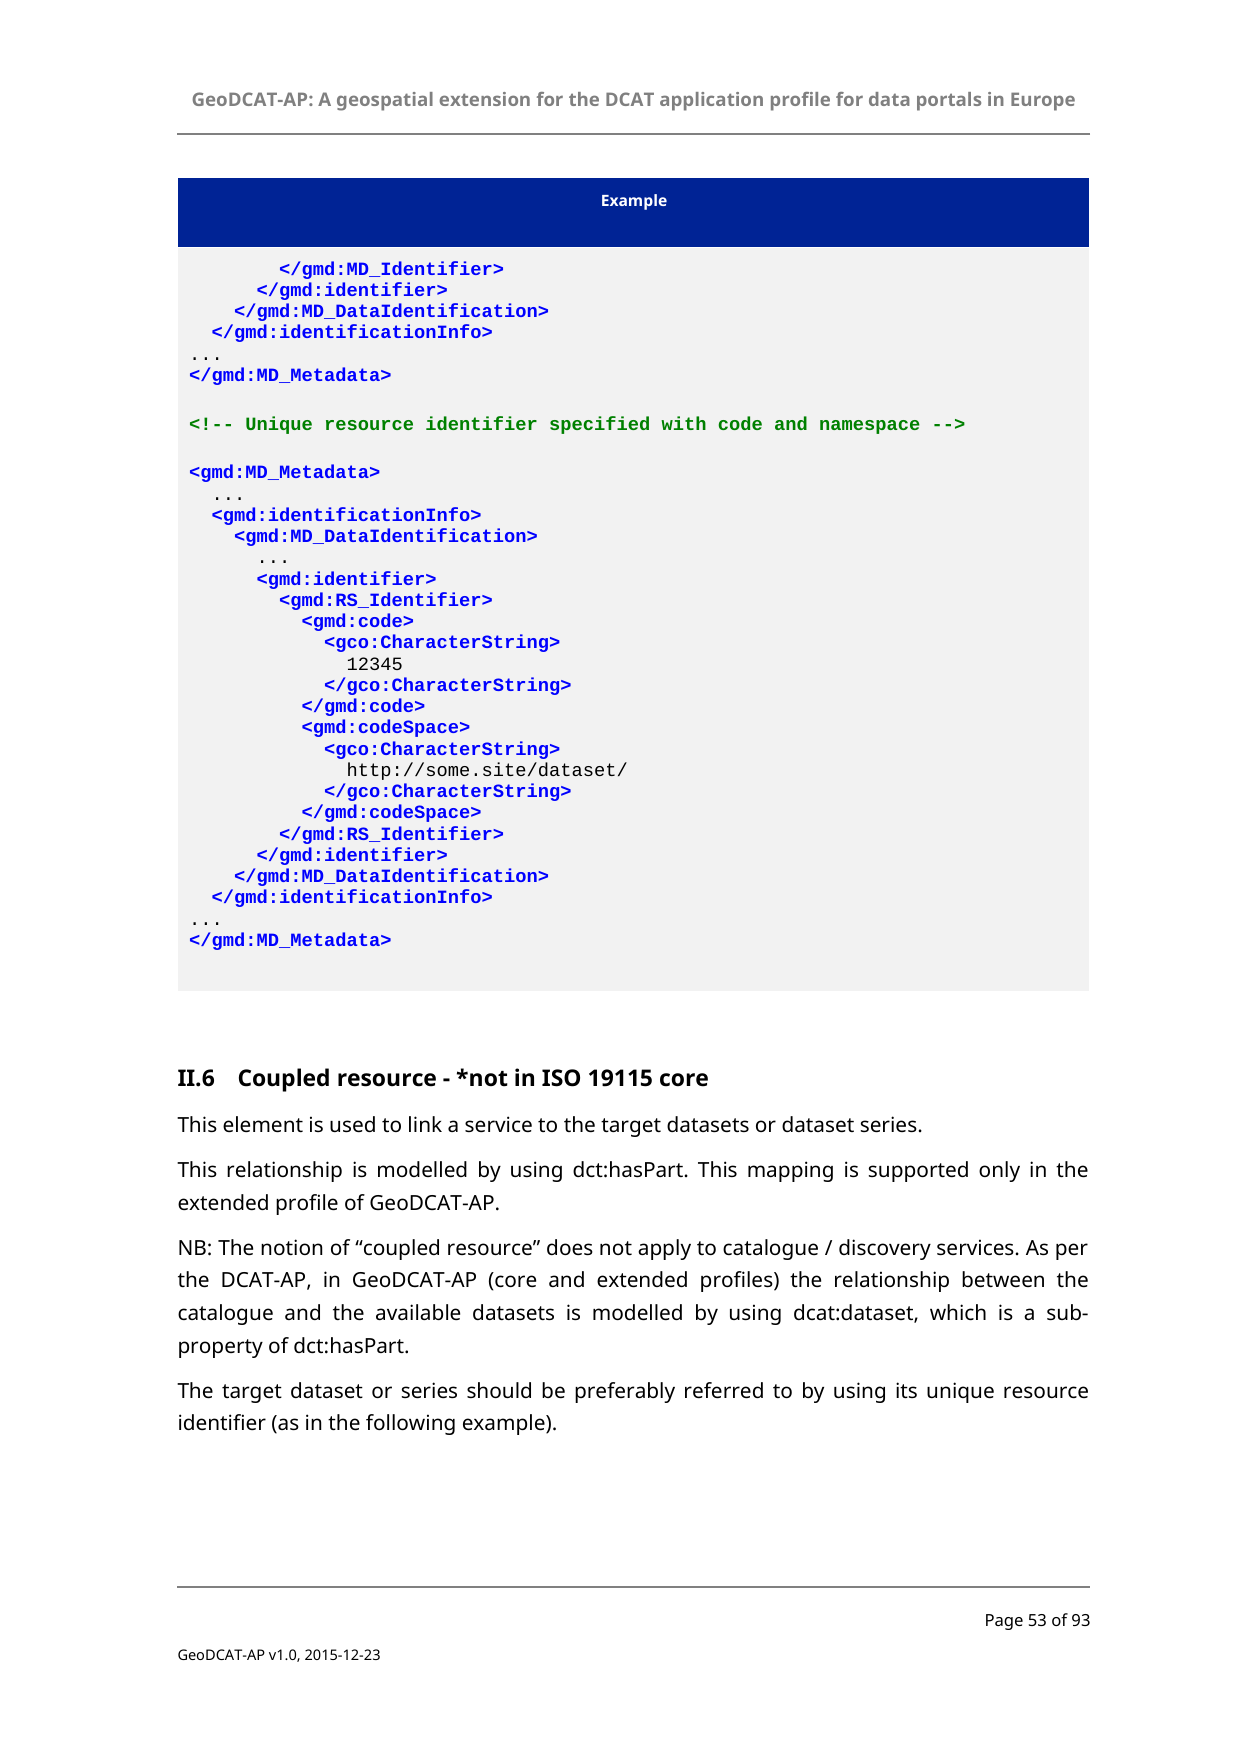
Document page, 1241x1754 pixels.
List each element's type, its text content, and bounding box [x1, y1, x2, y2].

text The target dataset or series should be preferably referred to by using its unique resource identifier (as in the following example). [177, 1376, 1090, 1437]
text NB: The notion of “coupled resource” does not apply to catalogue / discovery services. As per the DCAT-AP, in GeoDCAT-AP (core and extended profiles) the relationship between the catalogue and the available datasets is modelled by using dcat:dataset, which is a sub-property of dct:hasPart. [177, 1233, 1090, 1359]
text Coupled resource - *not in ISO 19115 core [177, 1062, 1090, 1093]
text This element is used to link a service to the target datasets or dataset series. [177, 1110, 1090, 1139]
text This relationship is modelled by using dct:hasPart. This mapping is supported only in the extended profile of GeoDCAT-AP. [177, 1155, 1090, 1216]
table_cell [178, 248, 1089, 991]
table_header Example [178, 178, 1089, 247]
